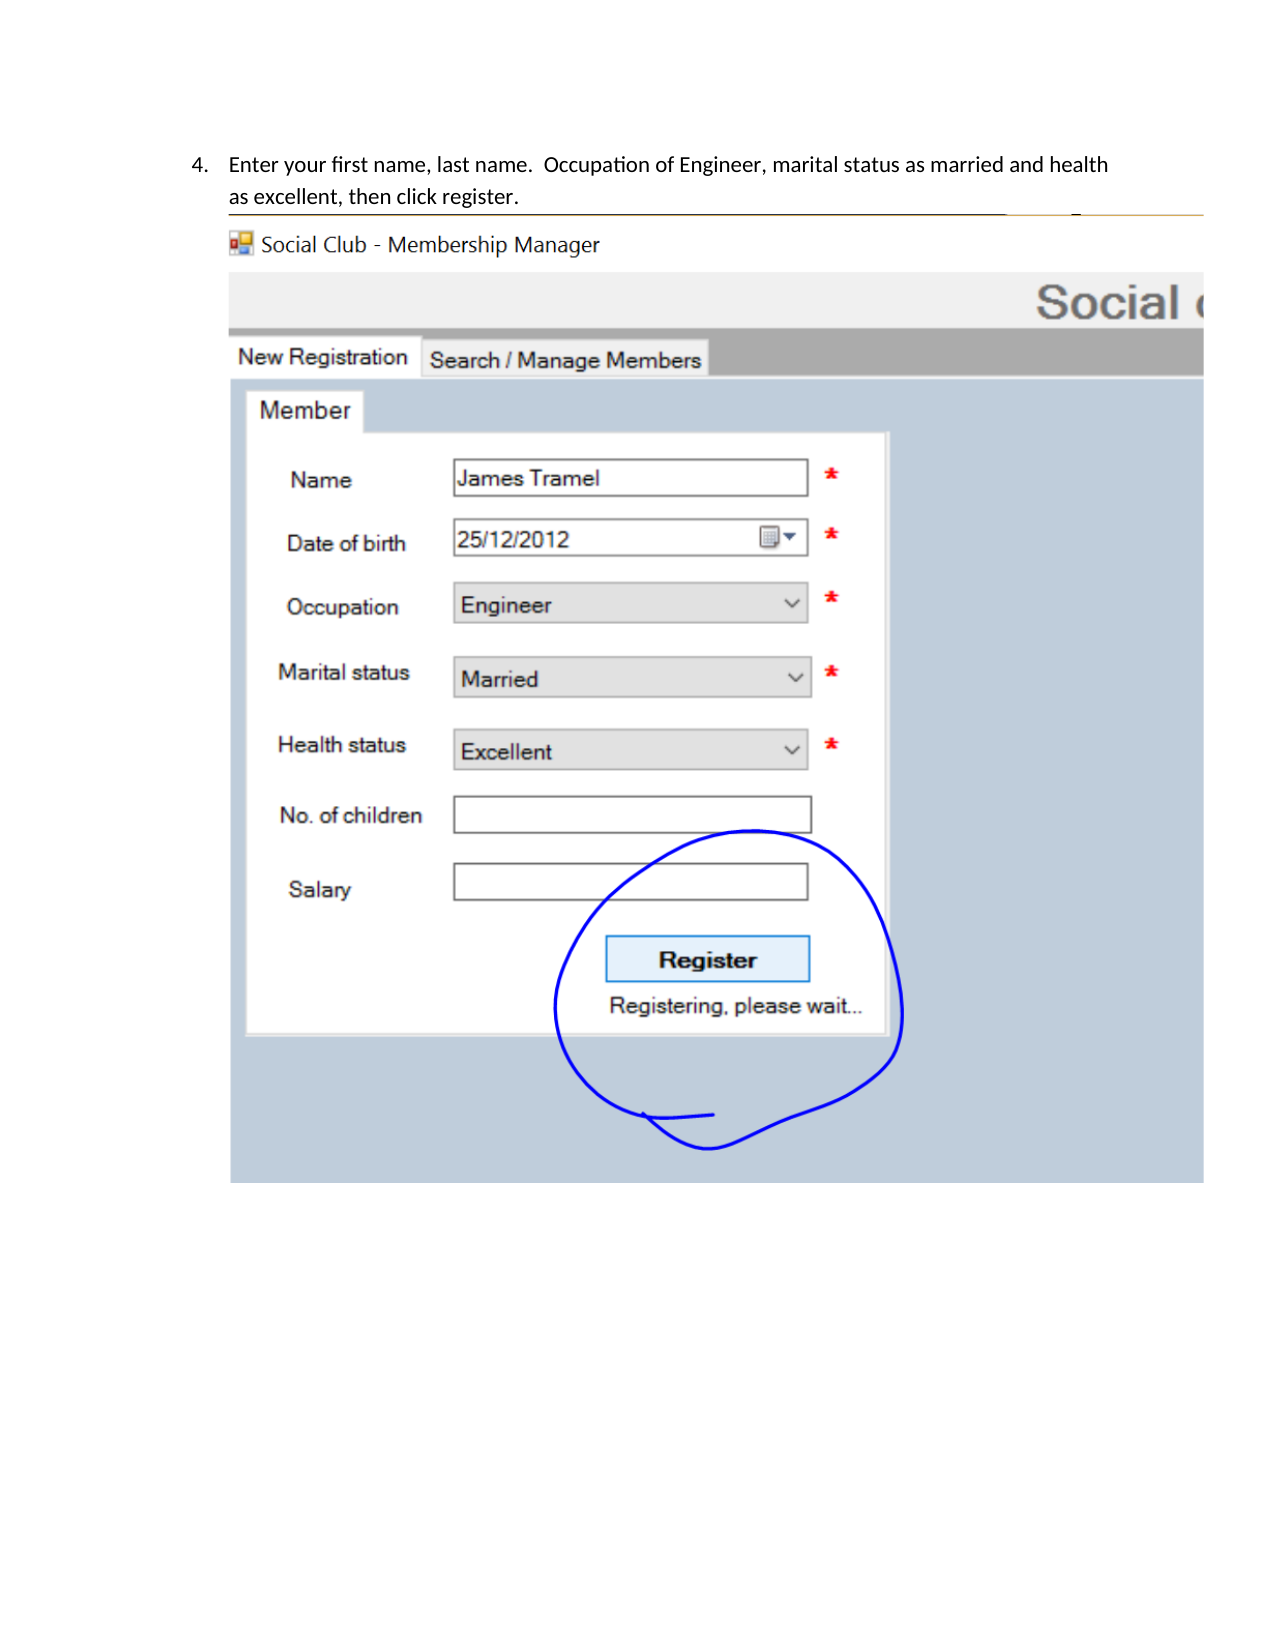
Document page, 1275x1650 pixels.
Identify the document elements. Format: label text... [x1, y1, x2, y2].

picture [228, 214, 1204, 1183]
